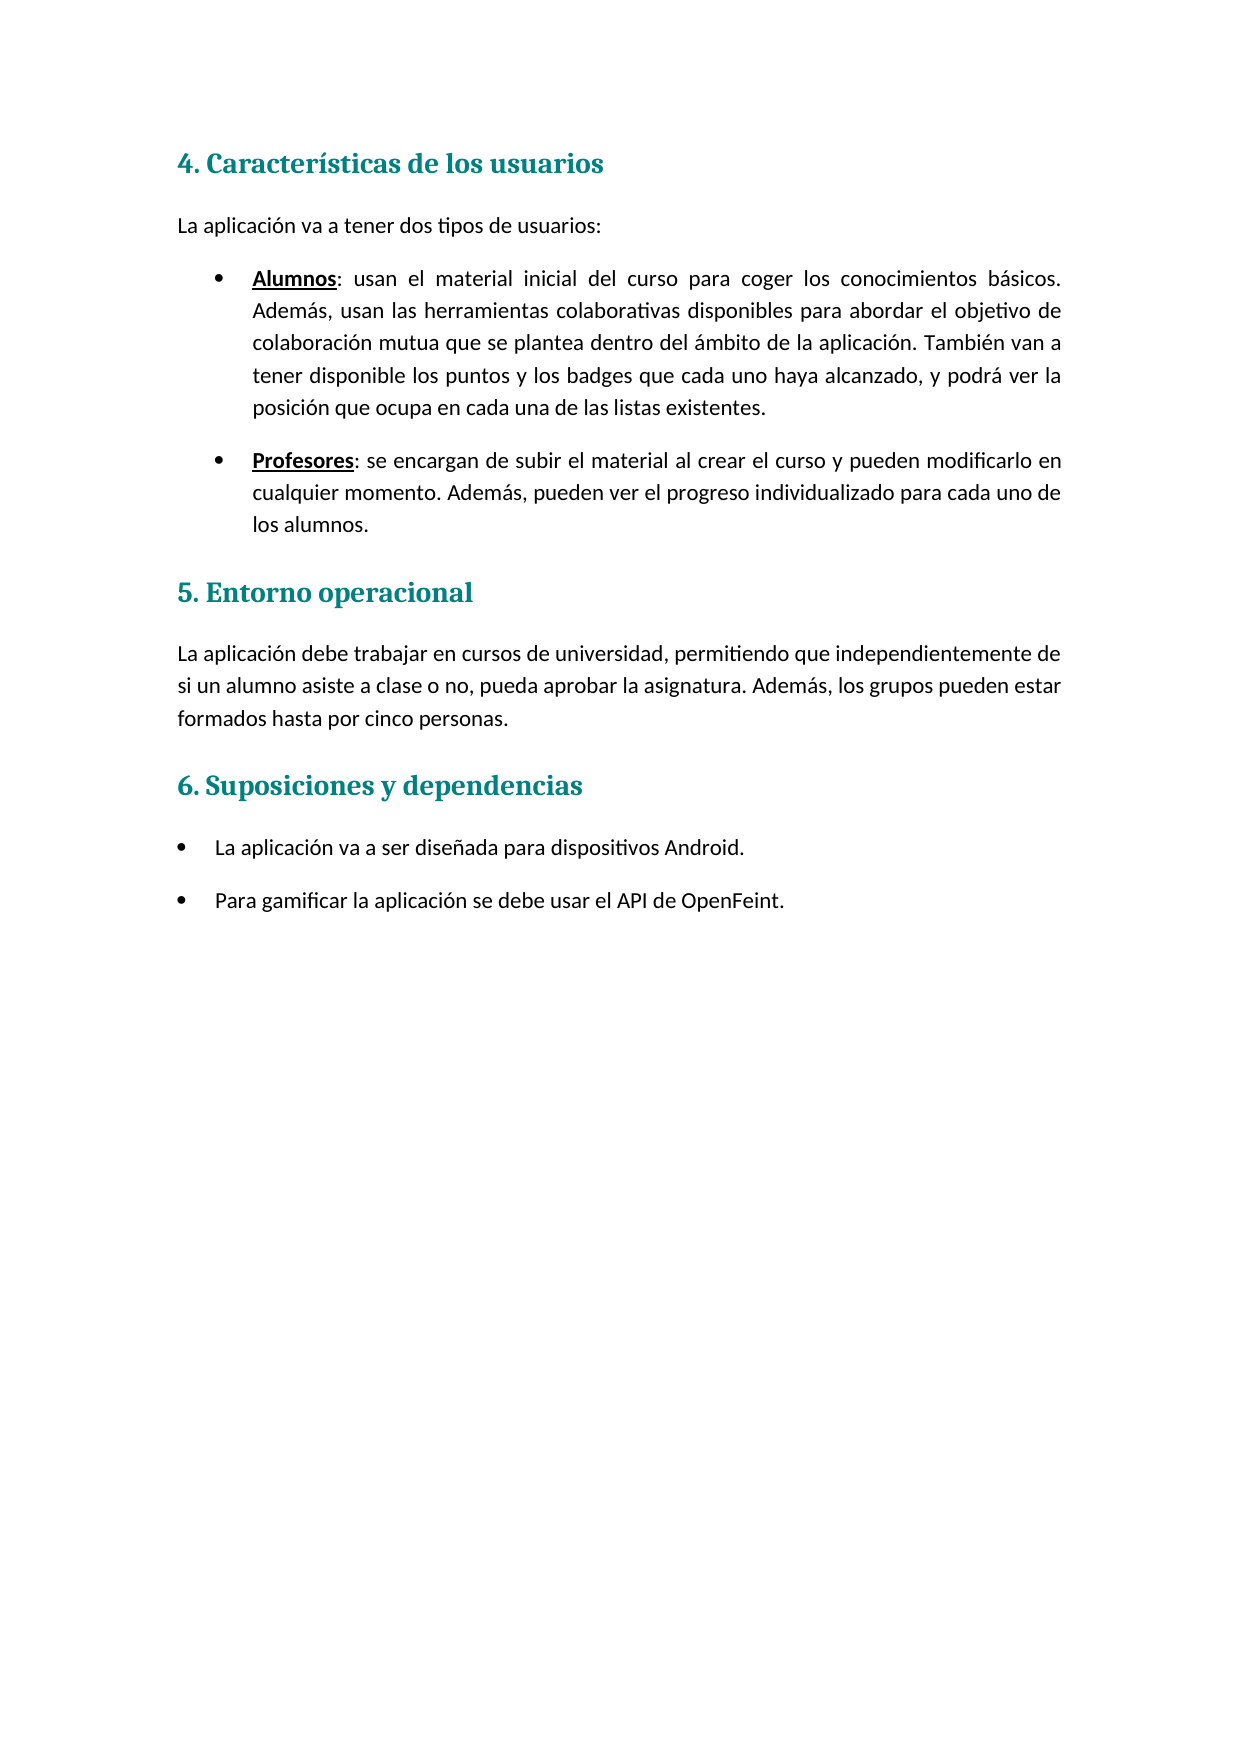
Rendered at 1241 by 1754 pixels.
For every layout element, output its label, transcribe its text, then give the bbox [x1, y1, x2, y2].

list Para gamificar la aplicación se debe usar el API de OpenFeint. [177, 886, 1063, 914]
subtitle 4. Características de los usuarios [177, 148, 1063, 181]
subtitle 6. Suposiciones y dependencias [177, 769, 1063, 803]
list Alumnos: usan el material inicial del curso para coger los conocimientos básicos. Además, usan las herramientas colaborativas disponibles para abordar el objetivo de colaboración mutua que se plantea dentro del ámbito de la aplicación. También van a tener disponible los puntos y los badges que cada uno haya alcanzado, y podrá ver la posición que ocupa en cada una de las listas existentes. [215, 264, 1063, 421]
subtitle 5. Entorno operacional [177, 576, 1063, 609]
text La aplicación va a tener dos tipos de usuarios: [177, 211, 1063, 239]
list Profesores: se encargan de subir el material al crear el curso y pueden modificarlo en cualquier momento. Además, pueden ver el progreso individualizado para cada uno de los alumnos. [215, 446, 1063, 538]
text La aplicación debe trabajar en cursos de universidad, permitiendo que independientemente de si un alumno asiste a clase o no, pueda aprobar la asignatura. Además, los grupos pueden estar formados hasta por cinco personas. [177, 639, 1063, 732]
list La aplicación va a ser diseñada para dispositivos Android. [177, 833, 1063, 861]
